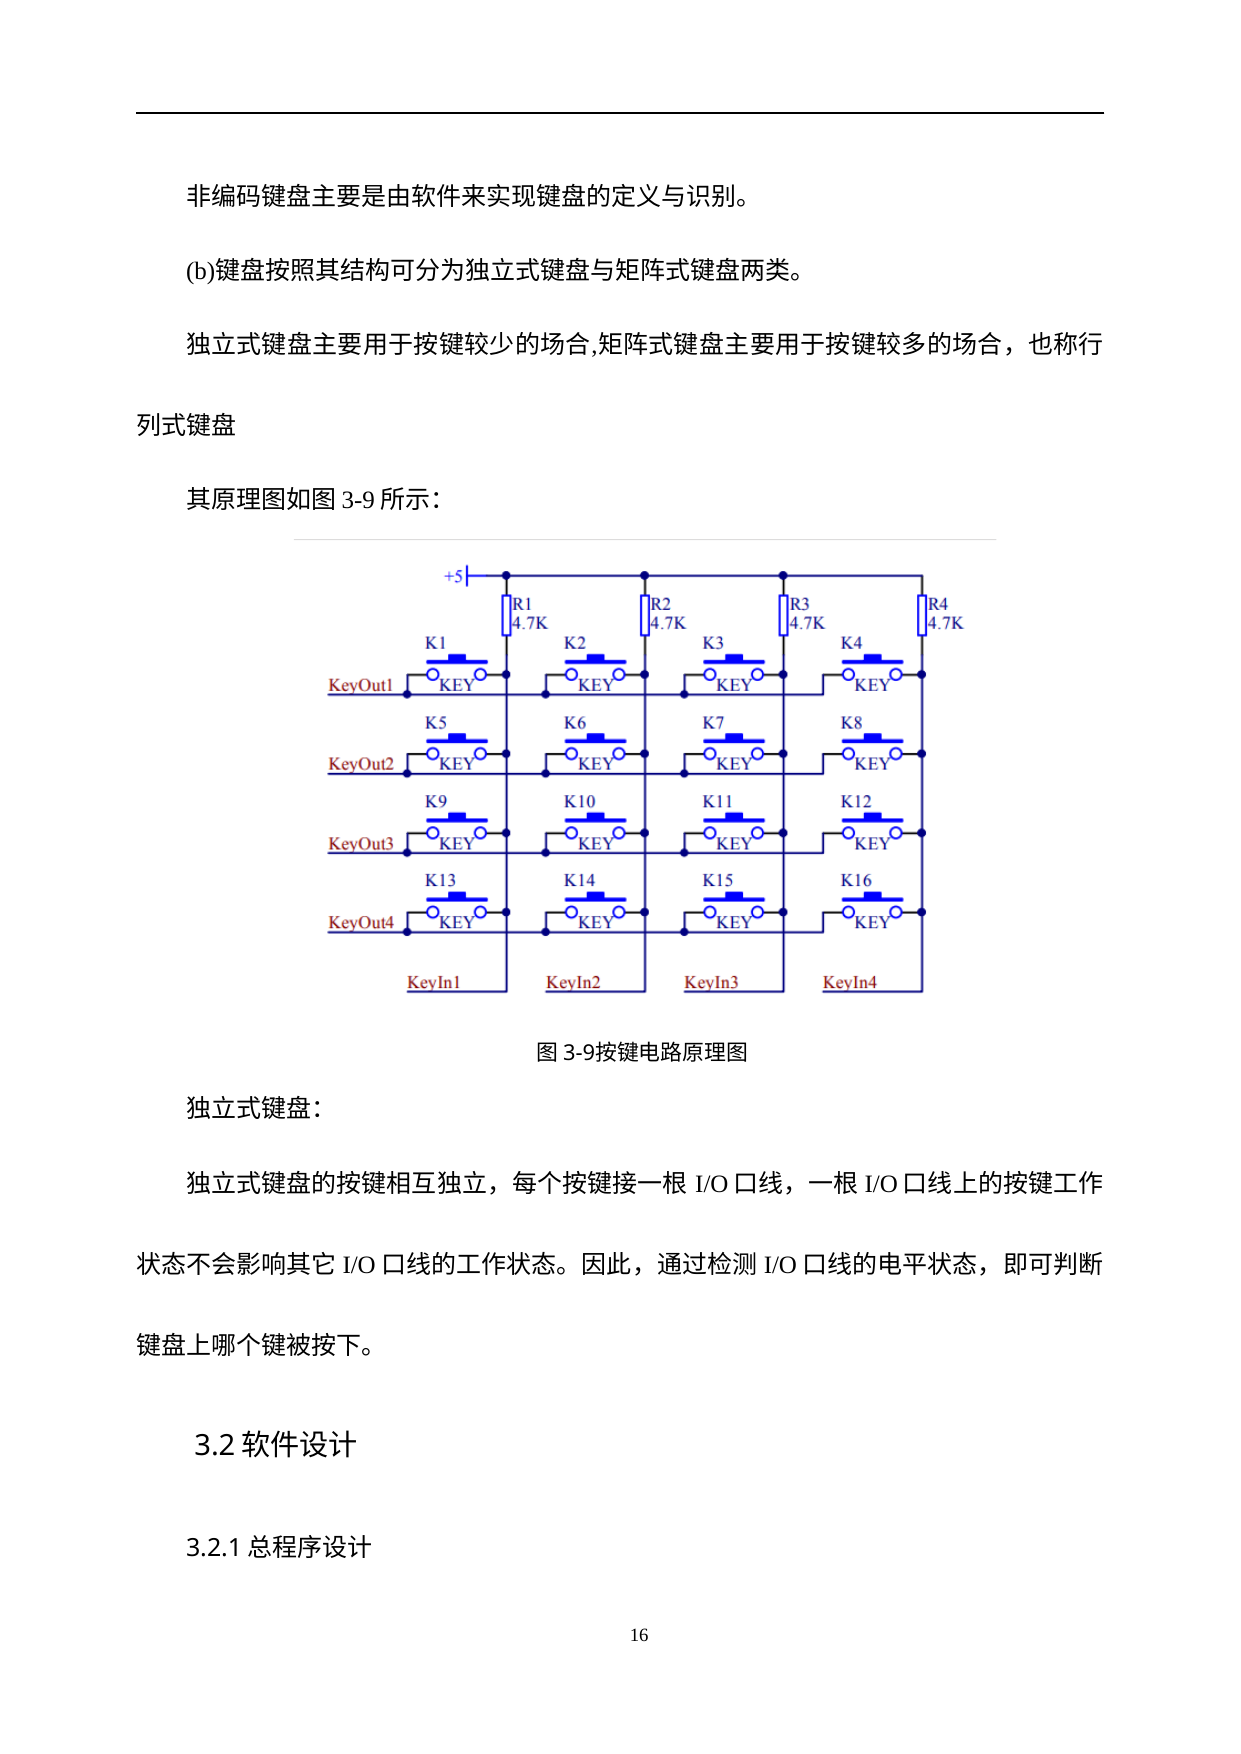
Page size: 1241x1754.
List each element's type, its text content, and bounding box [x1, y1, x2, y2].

text 3.2.1总程序设计 [136, 1513, 1104, 1578]
text 非编码键盘主要是由软件来实现键盘的定义与识别。 [136, 162, 1104, 227]
text 独立式键盘的按键相互独立，每个按键接一根I/O口线，一根I/O口线上的按键工作状态不会影响其它I/O口线的工作状态。因此，通过检测I/O口线的电平状态，即可判断键盘上哪个键被按下。 [136, 1149, 1104, 1376]
text 独立式键盘主要用于按键较少的场合,矩阵式键盘主要用于按键较多的场合，也称行列式键盘 [136, 310, 1104, 456]
text 独立式键盘： [136, 1074, 1104, 1139]
text (b)键盘按照其结构可分为独立式键盘与矩阵式键盘两类。 [136, 236, 1104, 301]
picture [293, 539, 997, 1017]
subtitle 3.2软件设计 [136, 1410, 1104, 1475]
